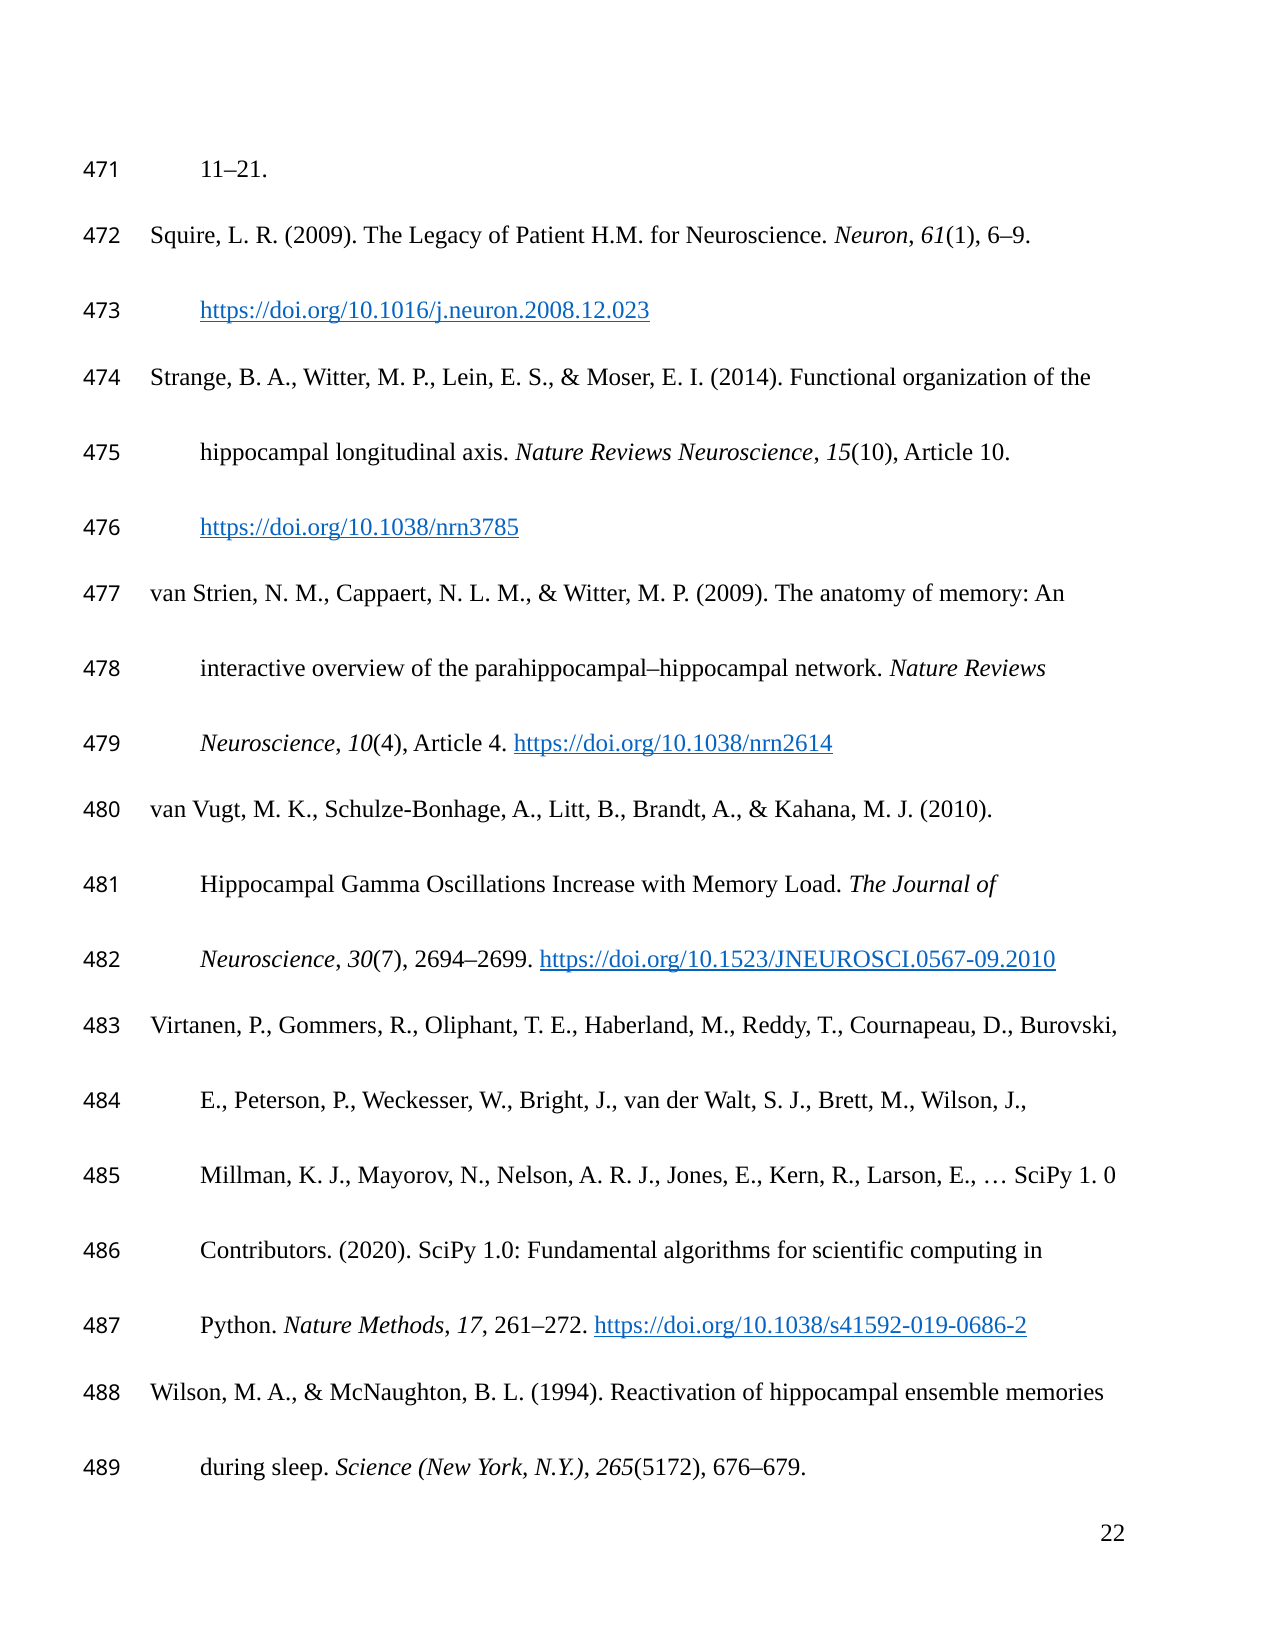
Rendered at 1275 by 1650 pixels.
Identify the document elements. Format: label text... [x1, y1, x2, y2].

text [150, 1372, 1125, 1485]
text van Vugt, M. K., Schulze-Bonhage, A., Litt, B., Brandt, A., & Kahana, M. J. (2010). Hippocampal Gamma Oscillations Increase with Memory Load. The Journal of Neuroscience, 30(7), 2694–2699. https://doi.org/10.1523/JNEUROSCI.0567-09.2010 [150, 790, 1125, 977]
text van Strien, N. M., Cappaert, N. L. M., & Witter, M. P. (2009). The anatomy of memory: An interactive overview of the parahippocampal–hippocampal network. Nature Reviews Neuroscience, 10(4), Article 4. https://doi.org/10.1038/nrn2614 [150, 574, 1125, 761]
text Squire, L. R. (2009). The Legacy of Patient H.M. for Neuroscience. Neuron, 61(1), 6–9. https://doi.org/10.1016/j.neuron.2008.12.023 [150, 216, 1125, 329]
text Virtanen, P., Gommers, R., Oliphant, T. E., Haberland, M., Reddy, T., Cournapeau, D., Burovski, E., Peterson, P., Weckesser, W., Bright, J., van der Walt, S. J., Brett, M., Wilson, J., Millman, K. J., Mayorov, N., Nelson, A. R. J., Jones, E., Kern, R., Larson, E., … SciPy 1. 0 Contributors. (2020). SciPy 1.0: Fundamental algorithms for scientific computing in Python. Nature Methods, 17, 261–272. https://doi.org/10.1038/s41592-019-0686-2 [150, 1006, 1125, 1344]
text Strange, B. A., Witter, M. P., Lein, E. S., & Moser, E. I. (2014). Functional organization of the hippocampal longitudinal axis. Nature Reviews Neuroscience, 15(10), Article 10. https://doi.org/10.1038/nrn3785 [150, 357, 1125, 545]
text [150, 150, 1125, 187]
